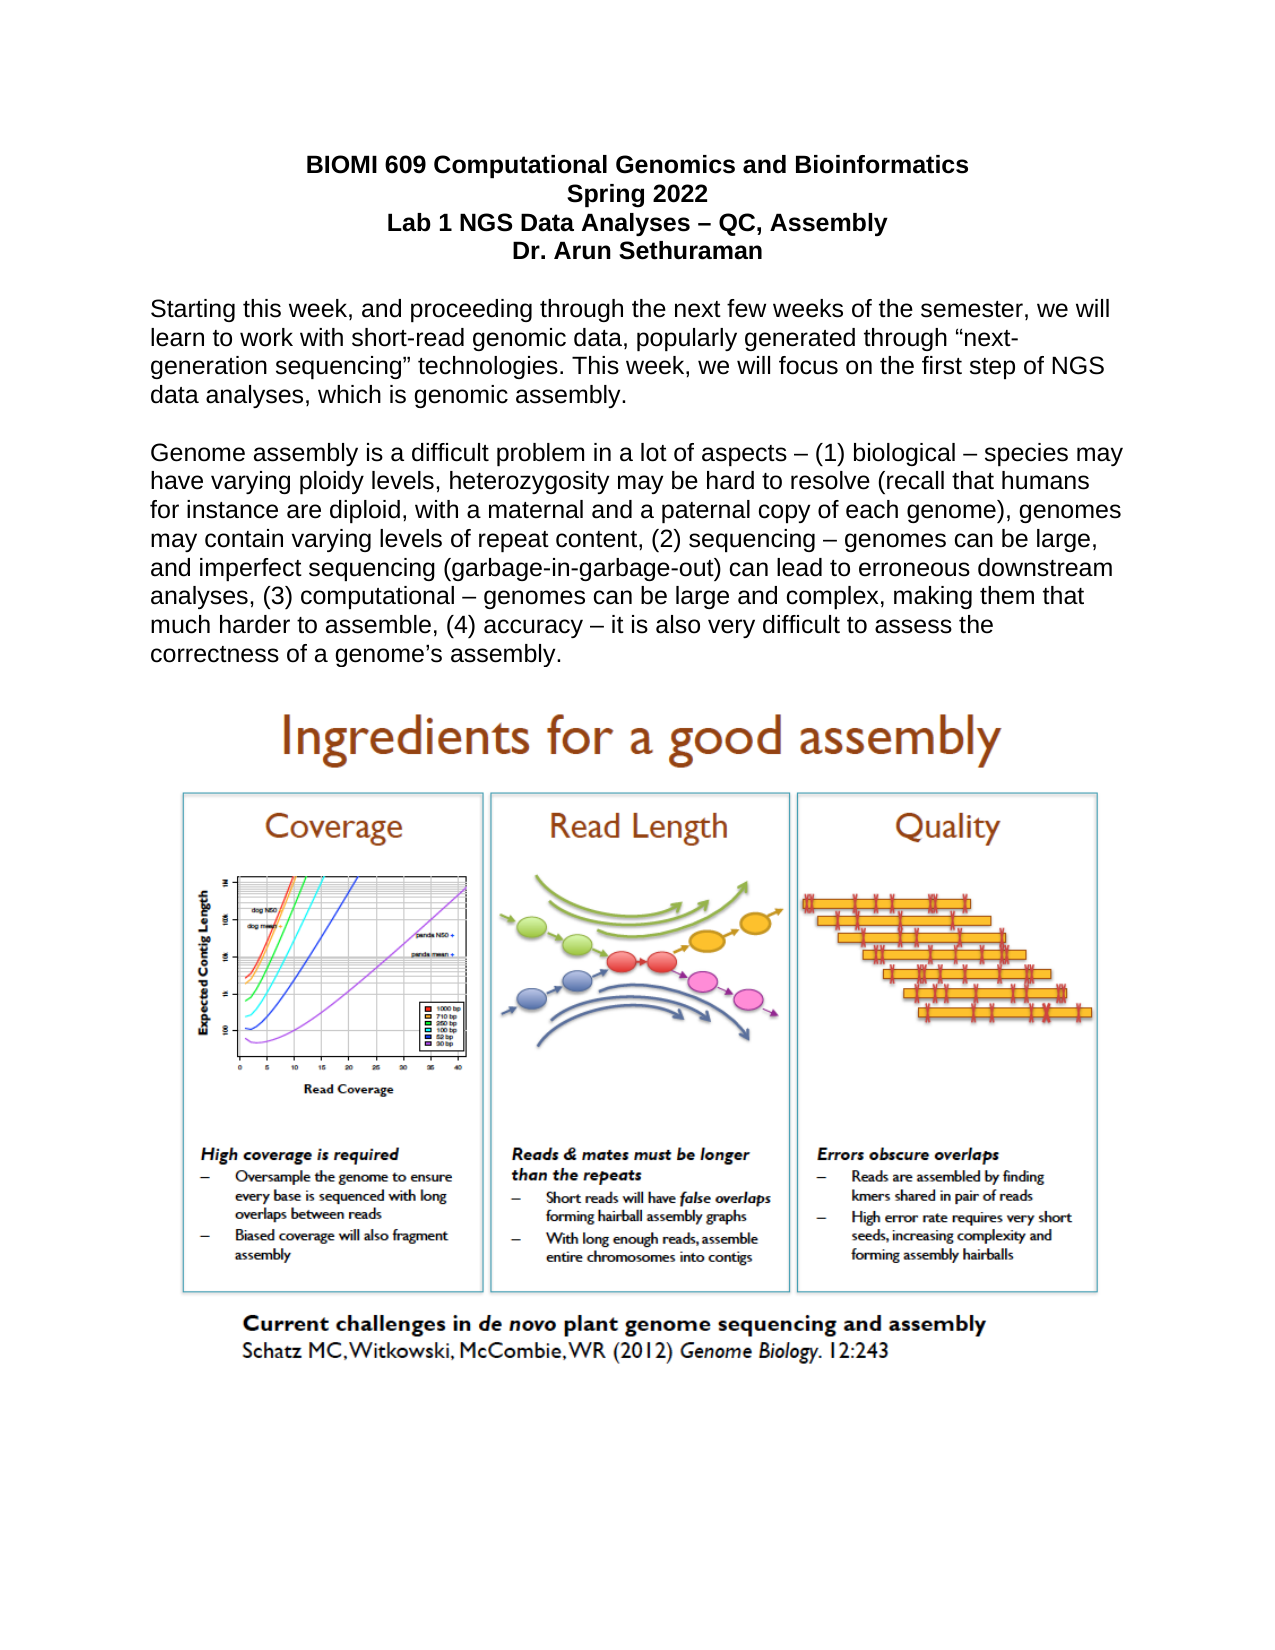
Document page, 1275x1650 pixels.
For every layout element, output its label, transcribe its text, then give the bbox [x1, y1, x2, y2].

text BIOMI 609 Computational Genomics and Bioinformatics [150, 150, 1125, 179]
text Starting this week, and proceeding through the next few weeks of the semester, we will learn to work with short-read genomic data, popularly generated through “next-generation sequencing” technologies. This week, we will focus on the first step of NGS data analyses, which is genomic assembly. [150, 294, 1125, 409]
text Lab 1 NGS Data Analyses – QC, Assembly [150, 207, 1125, 236]
text Dr. Arun Sethuraman [150, 236, 1125, 265]
text Genome assembly is a difficult problem in a lot of aspects – (1) biological – species may have varying ploidy levels, heterozygosity may be hard to resolve (recall that humans for instance are diploid, with a maternal and a paternal copy of each genome), genomes may contain varying levels of repeat content, (2) sequencing – genomes can be large, and imperfect sequencing (garbage-in-garbage-out) can lead to erroneous downstream analyses, (3) computational – genomes can be large and complex, making them that much harder to assemble, (4) accuracy – it is also very difficult to assess the correctness of a genome’s assembly. [150, 437, 1125, 667]
text Spring 2022 [150, 179, 1125, 207]
picture [150, 667, 1124, 1401]
